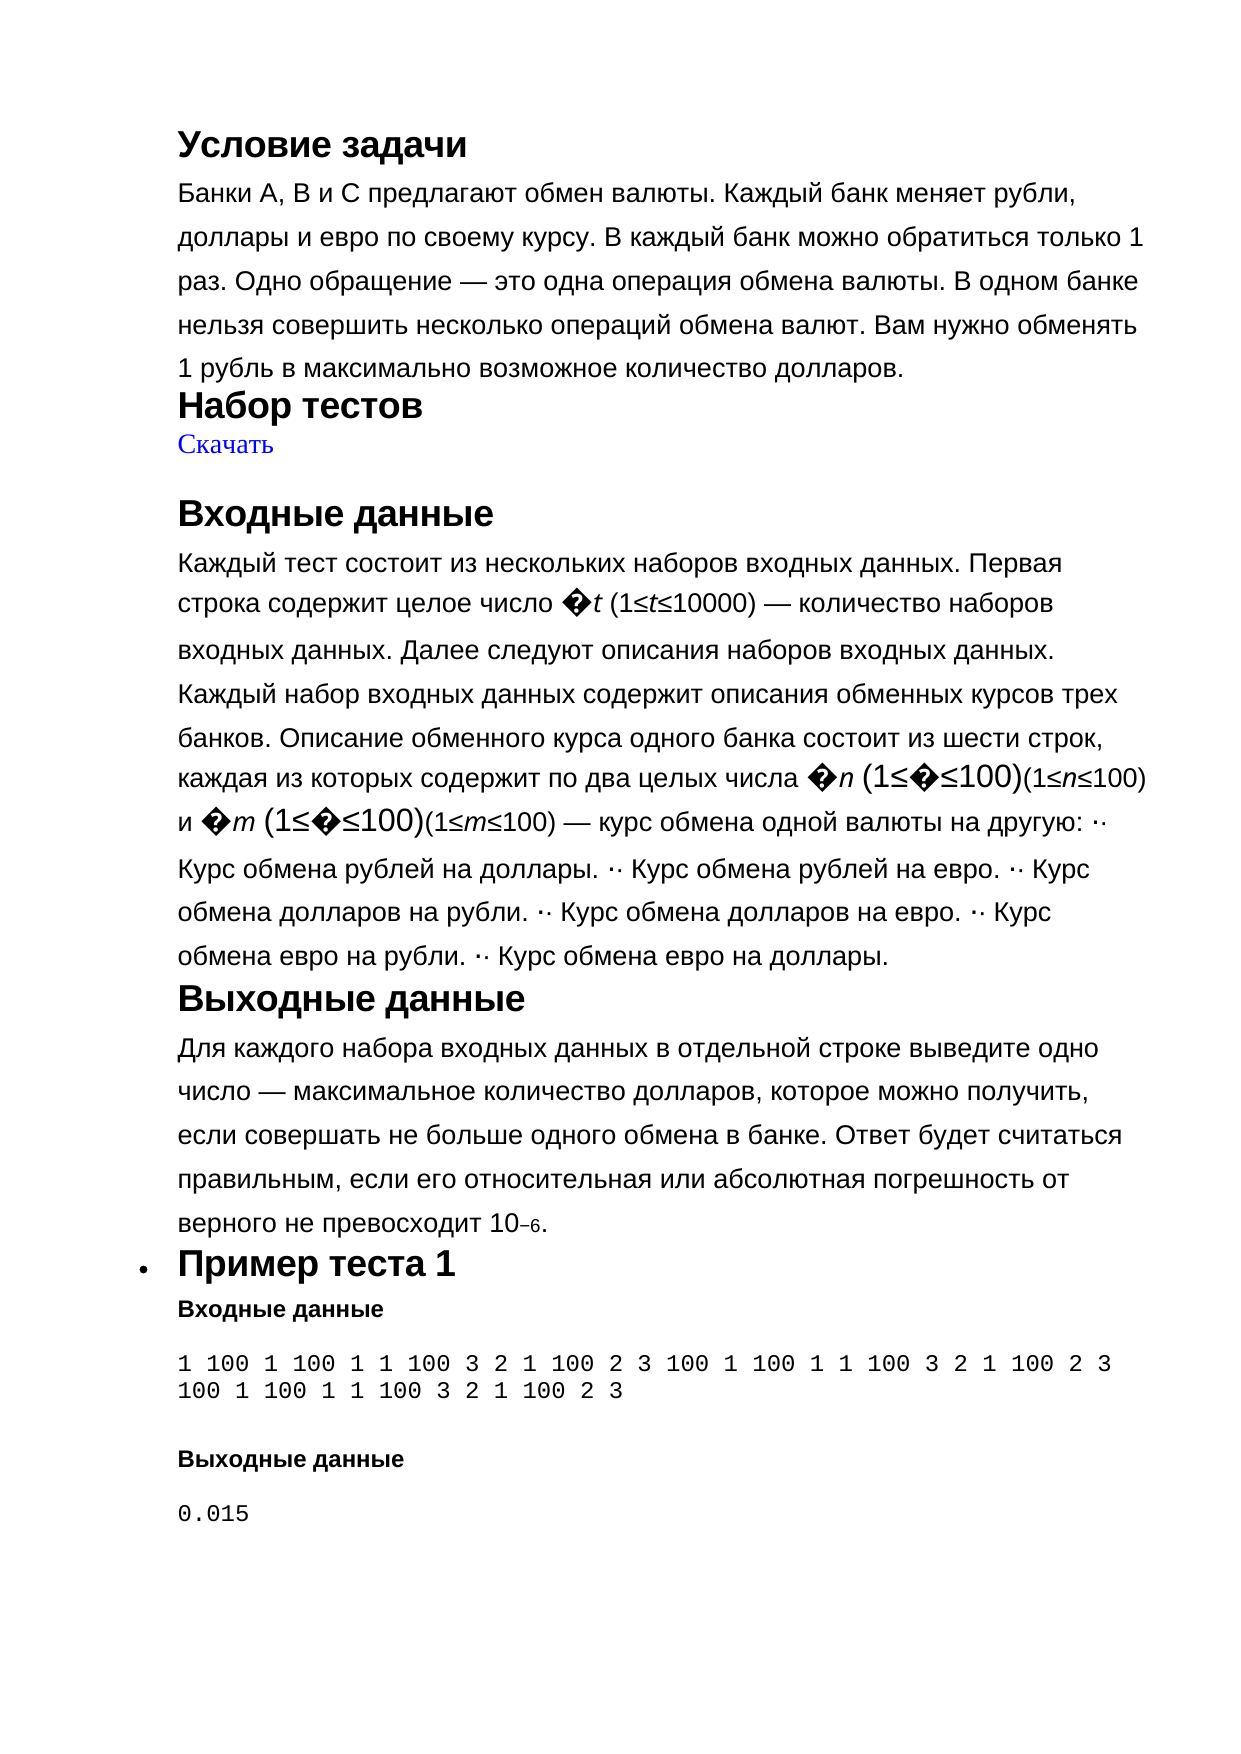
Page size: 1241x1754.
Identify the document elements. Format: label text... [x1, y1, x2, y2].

text Входные данные [177, 1285, 1152, 1322]
text Банки A, B и C предлагают обмен валюты. Каждый банк меняет рубли, доллары и евро по своему курсу. В каждый банк можно обратиться только 1 раз. Одно обращение — это одна операция обмена валюты. В одном банке нельзя совершить несколько операций обмена валют. Вам нужно обменять 1 рубль в максимально возможное количество долларов. [177, 165, 1152, 384]
text Выходные данные [177, 1435, 1152, 1472]
text Выходные данные [177, 972, 1152, 1019]
text Условие задачи [177, 118, 1152, 165]
list Пример теста 1 [140, 1238, 1152, 1285]
text Скачать [177, 427, 1152, 459]
text Набор тестов [177, 384, 1152, 427]
text Для каждого набора входных данных в отдельной строке выведите одно число — максимальное количество долларов, которое можно получить, если совершать не больше одного обмена в банке. Ответ будет считаться правильным, если его относительная или абсолютная погрешность от верного не превосходит 10−6. [177, 1019, 1152, 1238]
text 1 100 1 100 1 1 100 3 2 1 100 2 3 100 1 100 1 1 100 3 2 1 100 2 3 100 1 100 1 1 100 3 2 1 100 2 3 [177, 1351, 1152, 1406]
text Входные данные [177, 487, 1152, 534]
text 0.015 [177, 1502, 1152, 1529]
text Каждый тест состоит из нескольких наборов входных данных. Первая строка содержит целое число �t (1≤t≤10000) — количество наборов входных данных. Далее следуют описания наборов входных данных. Каждый набор входных данных содержит описания обменных курсов трех банков. Описание обменного курса одного банка состоит из шести строк, каждая из которых содержит по два целых числа �n (1≤�≤100)(1≤n≤100) и �m (1≤�≤100)(1≤m≤100) — курс обмена одной валюты на другую: ∙∙ Курс обмена рублей на доллары. ∙∙ Курс обмена рублей на евро. ∙∙ Курс обмена долларов на рубли. ∙∙ Курс обмена долларов на евро. ∙∙ Курс обмена евро на рубли. ∙∙ Курс обмена евро на доллары. [177, 534, 1152, 972]
